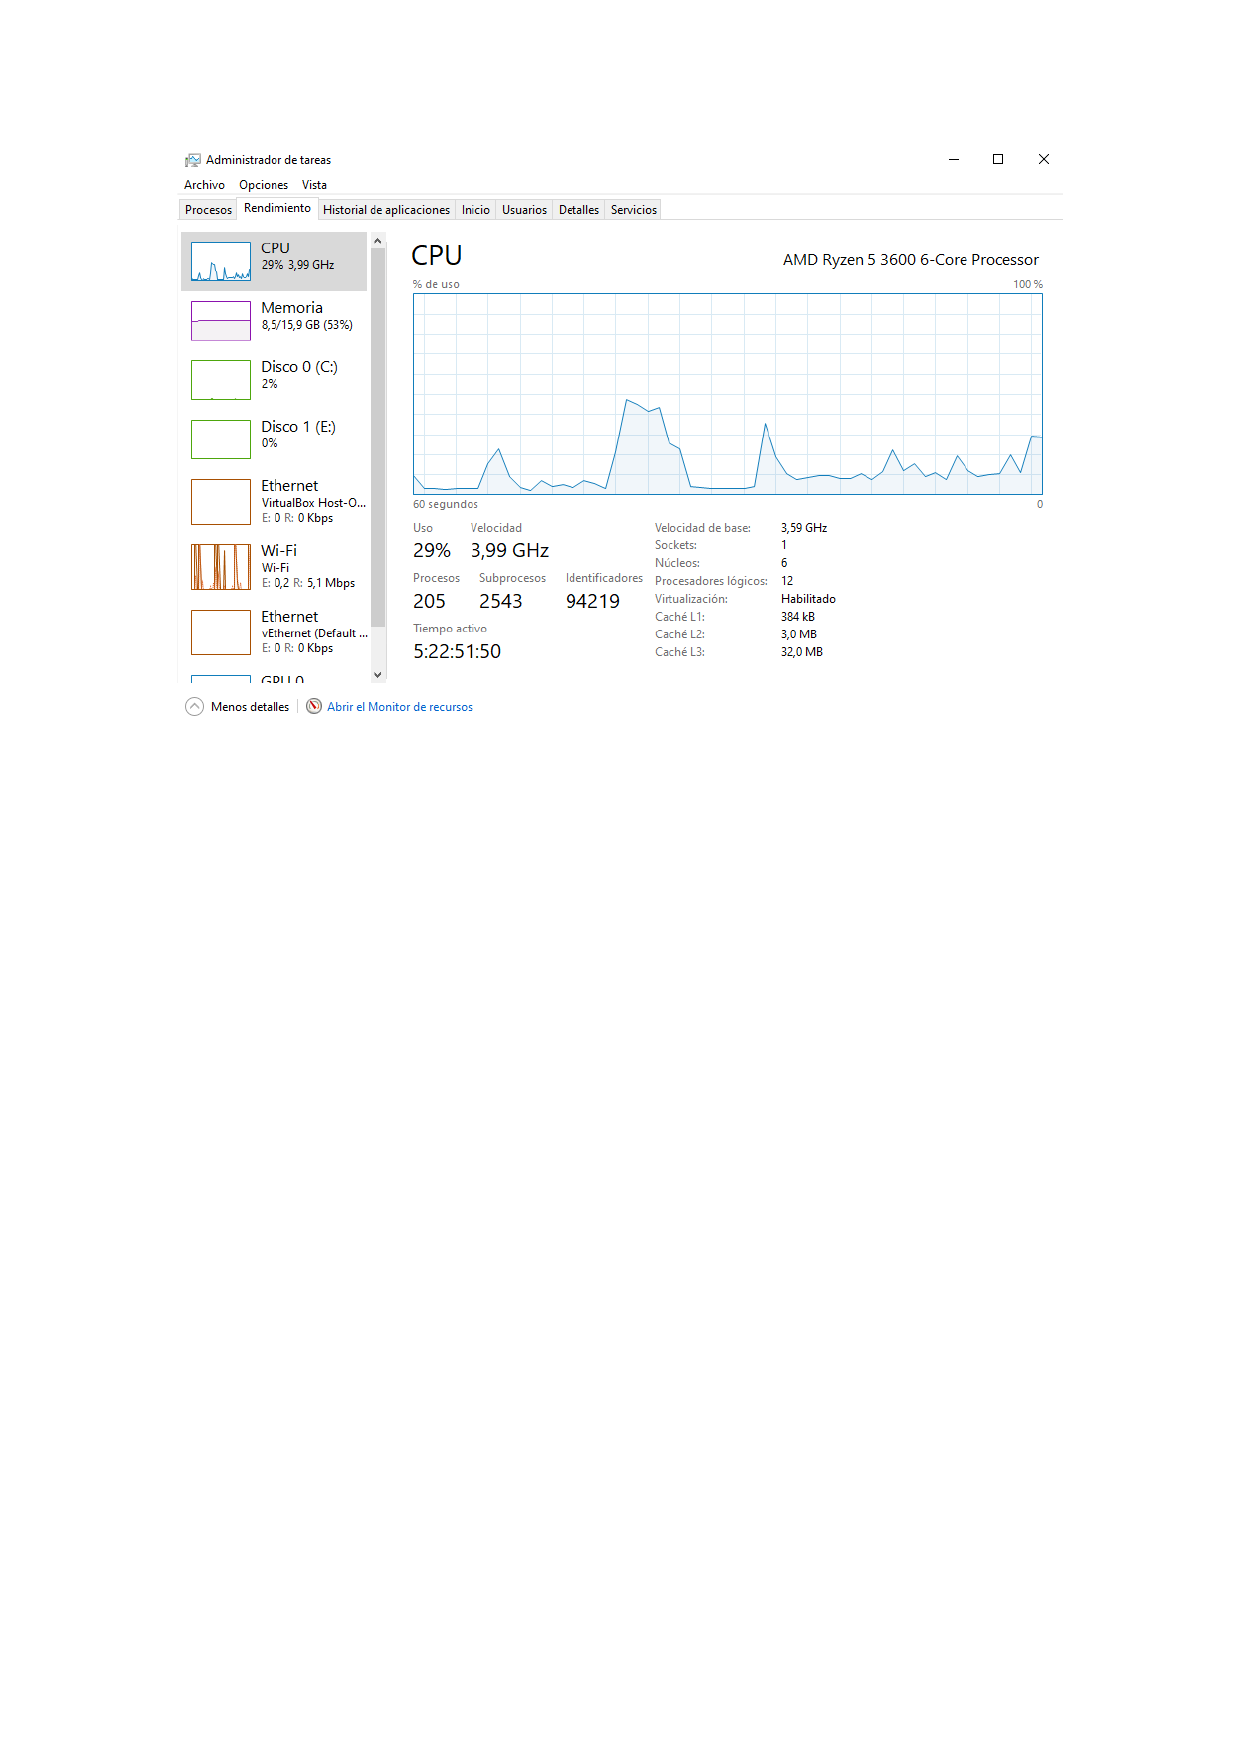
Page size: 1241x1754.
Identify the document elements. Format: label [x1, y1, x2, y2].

picture [177, 147, 1063, 729]
